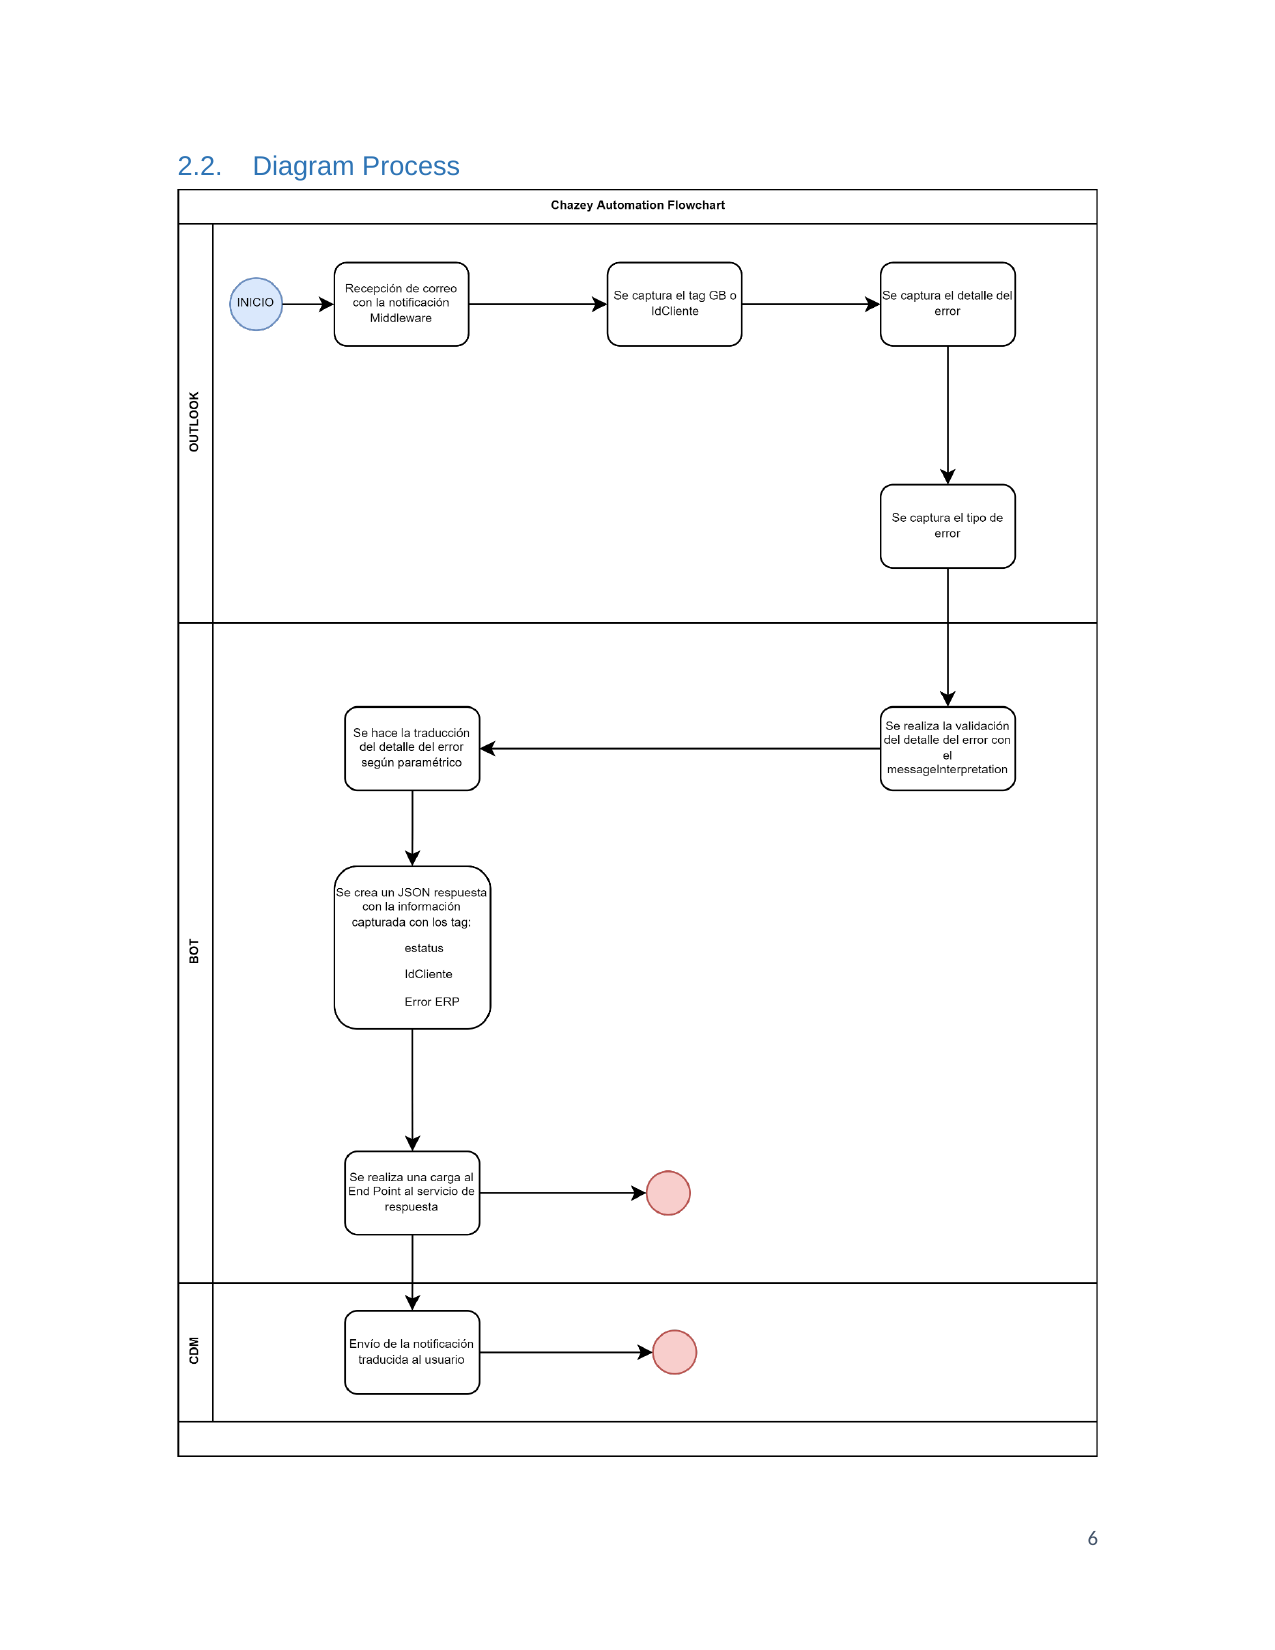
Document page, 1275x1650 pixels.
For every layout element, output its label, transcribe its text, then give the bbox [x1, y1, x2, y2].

picture [177, 189, 1098, 1457]
subtitle Diagram Process [177, 150, 1098, 181]
